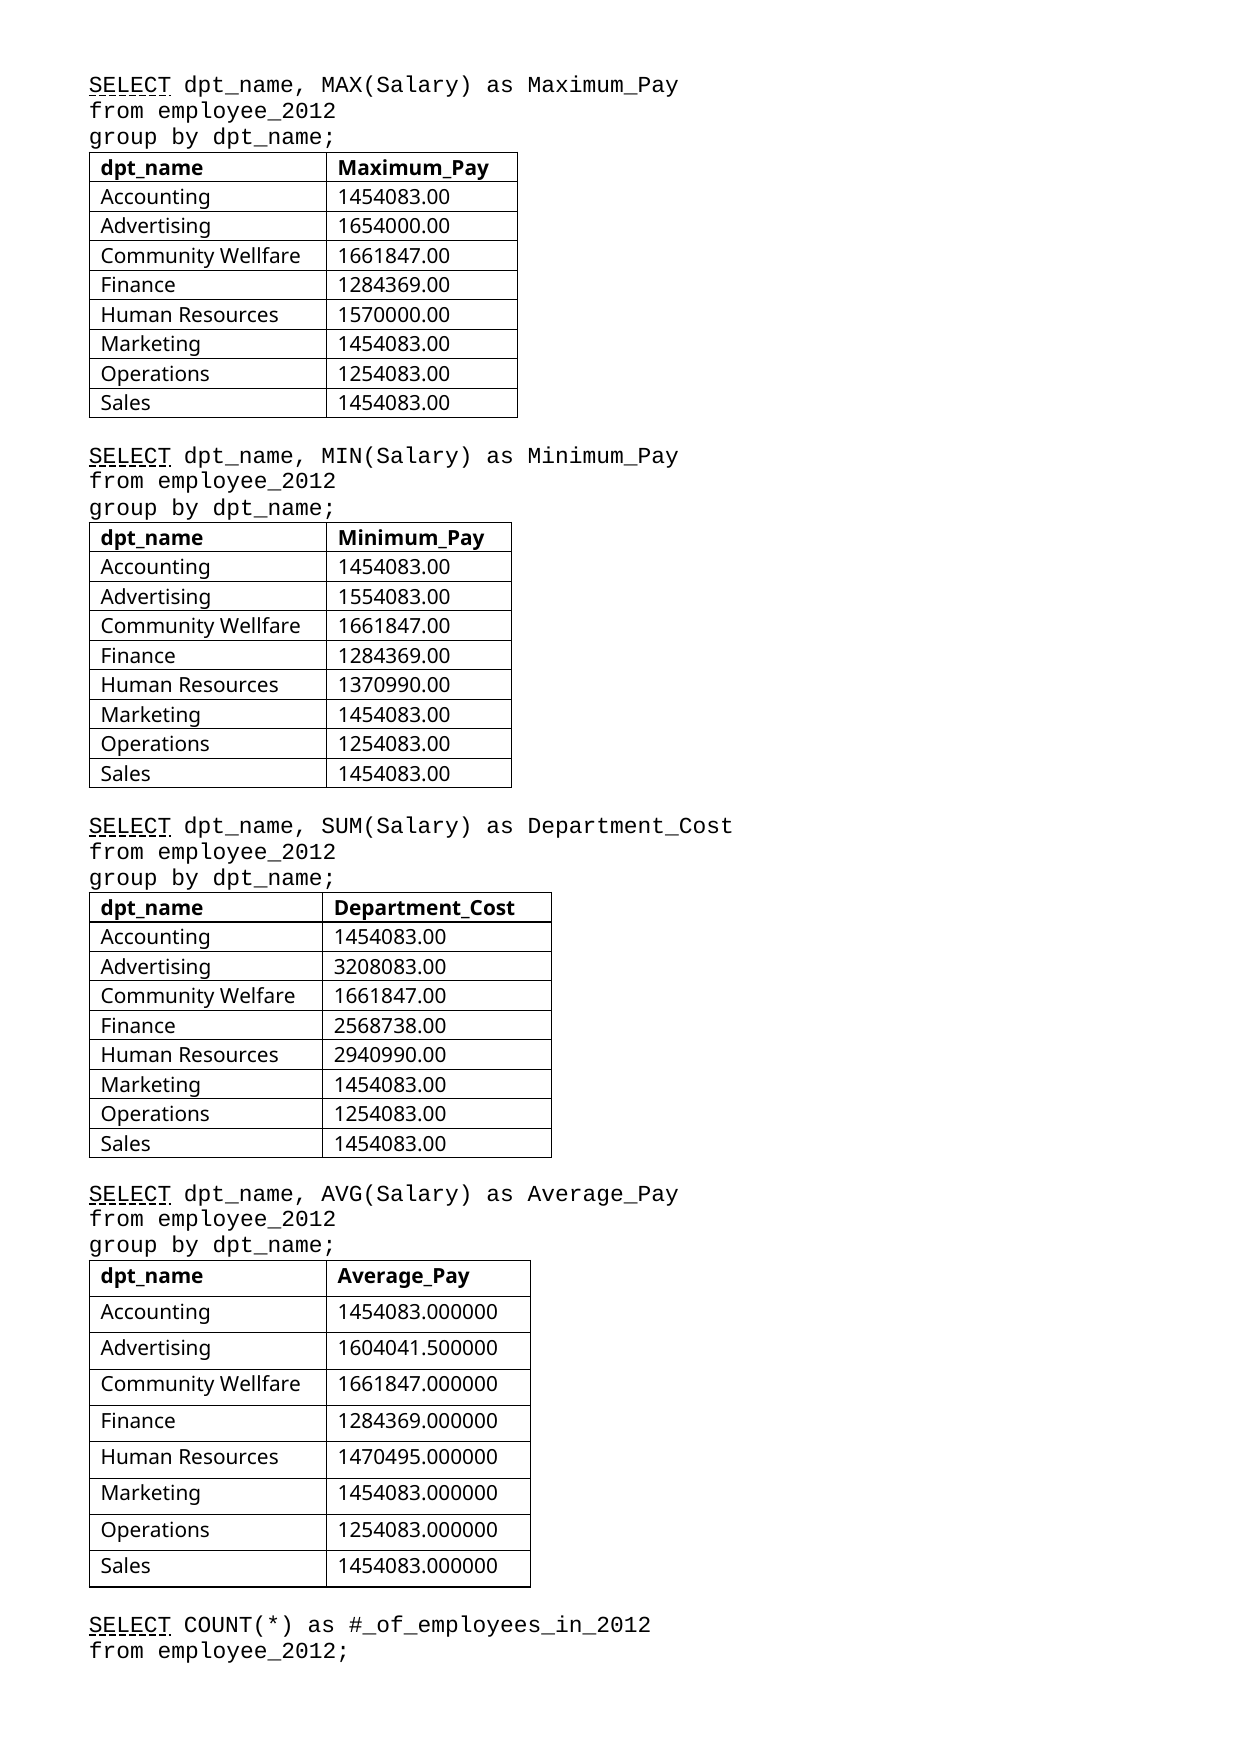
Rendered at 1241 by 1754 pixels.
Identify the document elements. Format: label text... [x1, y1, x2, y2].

table_cell Sales [90, 1129, 322, 1157]
table_cell Community Wellfare [90, 241, 326, 269]
table_cell 1661847.00 [327, 241, 517, 269]
text group by dpt_name; [89, 866, 1167, 892]
table_cell 1570000.00 [327, 300, 517, 328]
table_cell 1454083.000000 [327, 1479, 530, 1514]
table_cell Accounting [90, 552, 326, 581]
text from employee_2012 [89, 840, 1167, 866]
table_cell Marketing [90, 700, 326, 728]
table_cell Human Resources [90, 1040, 322, 1069]
text SELECT dpt_name, MAX(Salary) as Maximum_Pay [89, 74, 1167, 100]
table_cell Accounting [90, 1297, 326, 1332]
table_cell Accounting [90, 182, 326, 211]
table_cell Finance [90, 1011, 322, 1039]
table_cell 1454083.00 [327, 759, 511, 787]
table_cell Finance [90, 1406, 326, 1441]
table_cell 1254083.00 [327, 729, 511, 758]
text SELECT COUNT(*) as #_of_employees_in_2012 [89, 1613, 1167, 1639]
table_cell 1284369.000000 [327, 1406, 530, 1441]
table_cell 2568738.00 [323, 1011, 551, 1039]
table_cell Advertising [90, 952, 322, 980]
table_cell Marketing [90, 1479, 326, 1514]
table_cell 1254083.000000 [327, 1515, 530, 1550]
table_header Minimum_Pay [327, 523, 511, 551]
text from employee_2012 [89, 1208, 1167, 1234]
table_cell Finance [90, 641, 326, 669]
table_header dpt_name [90, 1261, 326, 1296]
table_cell Human Resources [90, 1442, 326, 1477]
table_cell 1470495.000000 [327, 1442, 530, 1477]
text group by dpt_name; [89, 496, 1167, 522]
table_cell 1454083.00 [327, 182, 517, 211]
table_cell Community Wellfare [90, 1370, 326, 1405]
text from employee_2012; [89, 1639, 1167, 1665]
table_cell 2940990.00 [323, 1040, 551, 1069]
table_cell 1254083.00 [327, 359, 517, 387]
table_cell 1661847.000000 [327, 1370, 530, 1405]
table_cell Marketing [90, 330, 326, 358]
table_cell Community Wellfare [90, 611, 326, 640]
table_cell 1454083.00 [323, 923, 551, 951]
table_cell 1454083.000000 [327, 1297, 530, 1332]
table_cell Advertising [90, 582, 326, 610]
text group by dpt_name; [89, 126, 1167, 152]
table_cell 1661847.00 [327, 611, 511, 640]
table_cell 1454083.000000 [327, 1551, 530, 1586]
table_header dpt_name [90, 153, 326, 181]
table_cell 1454083.00 [327, 389, 517, 417]
table_cell 1370990.00 [327, 670, 511, 699]
text from employee_2012 [89, 470, 1167, 496]
table_cell Operations [90, 729, 326, 758]
text SELECT dpt_name, AVG(Salary) as Average_Pay [89, 1182, 1167, 1208]
table_cell Human Resources [90, 300, 326, 328]
table_cell Marketing [90, 1070, 322, 1098]
table_cell Sales [90, 1551, 326, 1586]
table_cell 1604041.500000 [327, 1333, 530, 1368]
table_cell 1284369.00 [327, 271, 517, 299]
table_cell 1454083.00 [323, 1070, 551, 1098]
table_cell 1454083.00 [327, 552, 511, 581]
table_cell 1654000.00 [327, 212, 517, 240]
table_cell 1454083.00 [323, 1129, 551, 1157]
table_cell Sales [90, 759, 326, 787]
table_cell Advertising [90, 212, 326, 240]
table_header Department_Cost [323, 893, 551, 921]
text SELECT dpt_name, MIN(Salary) as Minimum_Pay [89, 444, 1167, 470]
table_cell 1554083.00 [327, 582, 511, 610]
table_cell Advertising [90, 1333, 326, 1368]
table_cell Sales [90, 389, 326, 417]
table_cell 1454083.00 [327, 330, 517, 358]
table_header Average_Pay [327, 1261, 530, 1296]
table_cell Accounting [90, 923, 322, 951]
table_cell 1454083.00 [327, 700, 511, 728]
table_cell Operations [90, 1515, 326, 1550]
table_header dpt_name [90, 523, 326, 551]
table_cell Operations [90, 359, 326, 387]
text group by dpt_name; [89, 1234, 1167, 1260]
text SELECT dpt_name, SUM(Salary) as Department_Cost [89, 814, 1167, 840]
table_header Maximum_Pay [327, 153, 517, 181]
table_cell 1661847.00 [323, 981, 551, 1010]
table_cell Operations [90, 1099, 322, 1128]
table_cell Human Resources [90, 670, 326, 699]
table_cell 1284369.00 [327, 641, 511, 669]
table_cell Finance [90, 271, 326, 299]
table_cell 3208083.00 [323, 952, 551, 980]
text from employee_2012 [89, 100, 1167, 126]
table_cell 1254083.00 [323, 1099, 551, 1128]
table_cell Community Welfare [90, 981, 322, 1010]
table_header dpt_name [90, 893, 322, 921]
